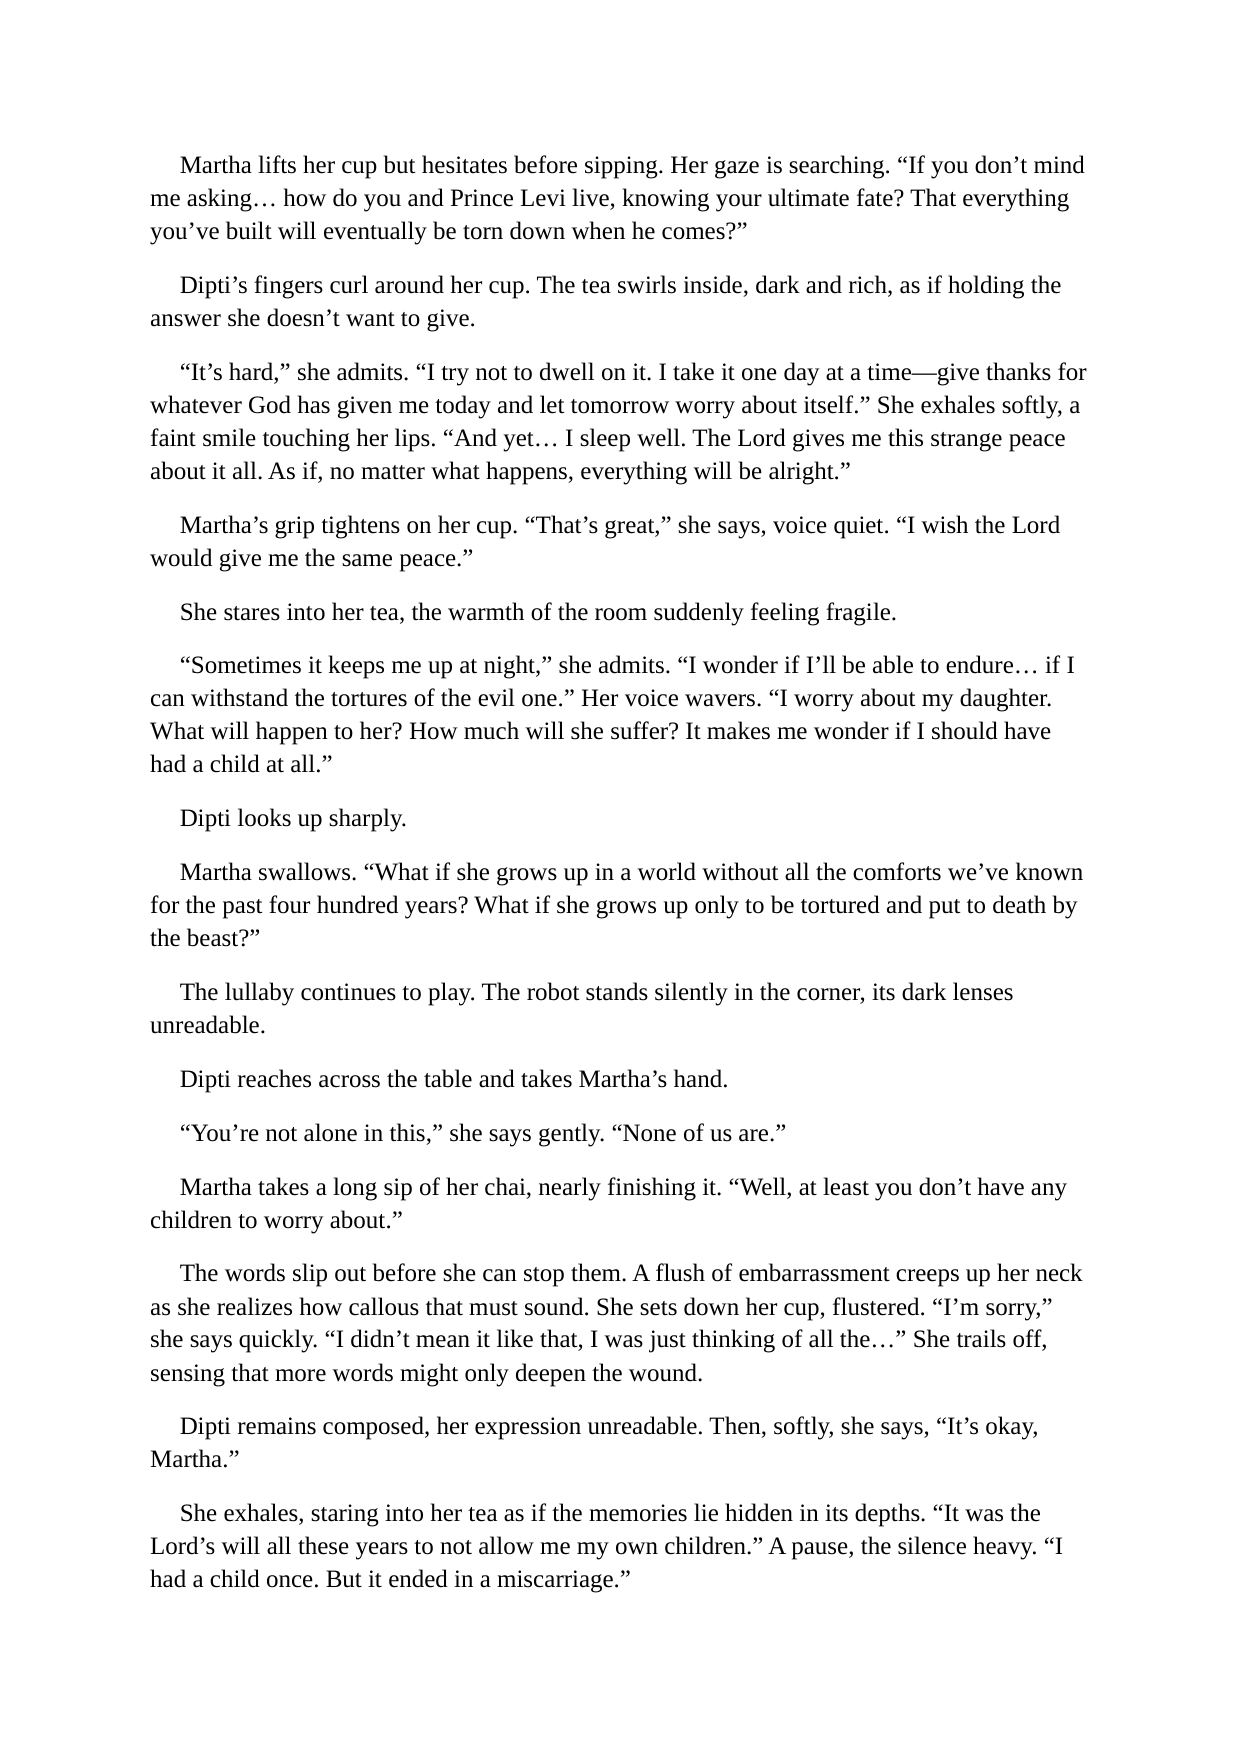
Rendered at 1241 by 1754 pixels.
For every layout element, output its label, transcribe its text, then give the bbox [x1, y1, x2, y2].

text She exhales, staring into her tea as if the memories lie hidden in its depths. “It was the Lord’s will all these years to not allow me my own children.” A pause, the silence heavy. “I had a child once. But it ended in a miscarriage.” [150, 1498, 1090, 1593]
text Dipti looks up sharply. [150, 803, 1090, 832]
text The lullaby continues to play. The robot stands silently in the corner, its dark lenses unreadable. [150, 977, 1090, 1039]
text Martha’s grip tightens on her cup. “That’s great,” she says, voice quiet. “I wish the Lord would give me the same peace.” [150, 510, 1090, 571]
text The words slip out before she can stop them. A flush of embarrassment creeps up her neck as she realizes how callous that must sound. She sets down her cup, flustered. “I’m sorry,” she says quickly. “I didn’t mean it like that, I was just thinking of all the…” She trails off, sensing that more words might only deepen the wound. [150, 1258, 1090, 1386]
text Martha swallows. “What if she grows up in a world without all the comforts we’ve known for the past four hundred years? What if she grows up only to be tortured and put to death by the beast?” [150, 857, 1090, 952]
text She stares into her tea, the warmth of the room suddenly feeling fragile. [150, 597, 1090, 625]
text Dipti reaches across the table and takes Martha’s hand. [150, 1064, 1090, 1093]
text Dipti remains composed, her expression unreadable. Then, softly, she says, “It’s okay, Martha.” [150, 1411, 1090, 1473]
text “You’re not alone in this,” she says gently. “None of us are.” [150, 1118, 1090, 1147]
text Martha takes a long sip of her chai, nearly finishing it. “Well, at least you don’t have any children to worry about.” [150, 1172, 1090, 1233]
text Dipti’s fingers curl around her cup. The tea swirls inside, dark and rich, as if holding the answer she doesn’t want to give. [150, 270, 1090, 332]
text “Sometimes it keeps me up at night,” she admits. “I wonder if I’ll be able to endure… if I can withstand the tortures of the evil one.” Her voice wavers. “I worry about my daughter. What will happen to her? How much will she suffer? It makes me wonder if I should have had a child at all.” [150, 650, 1090, 778]
